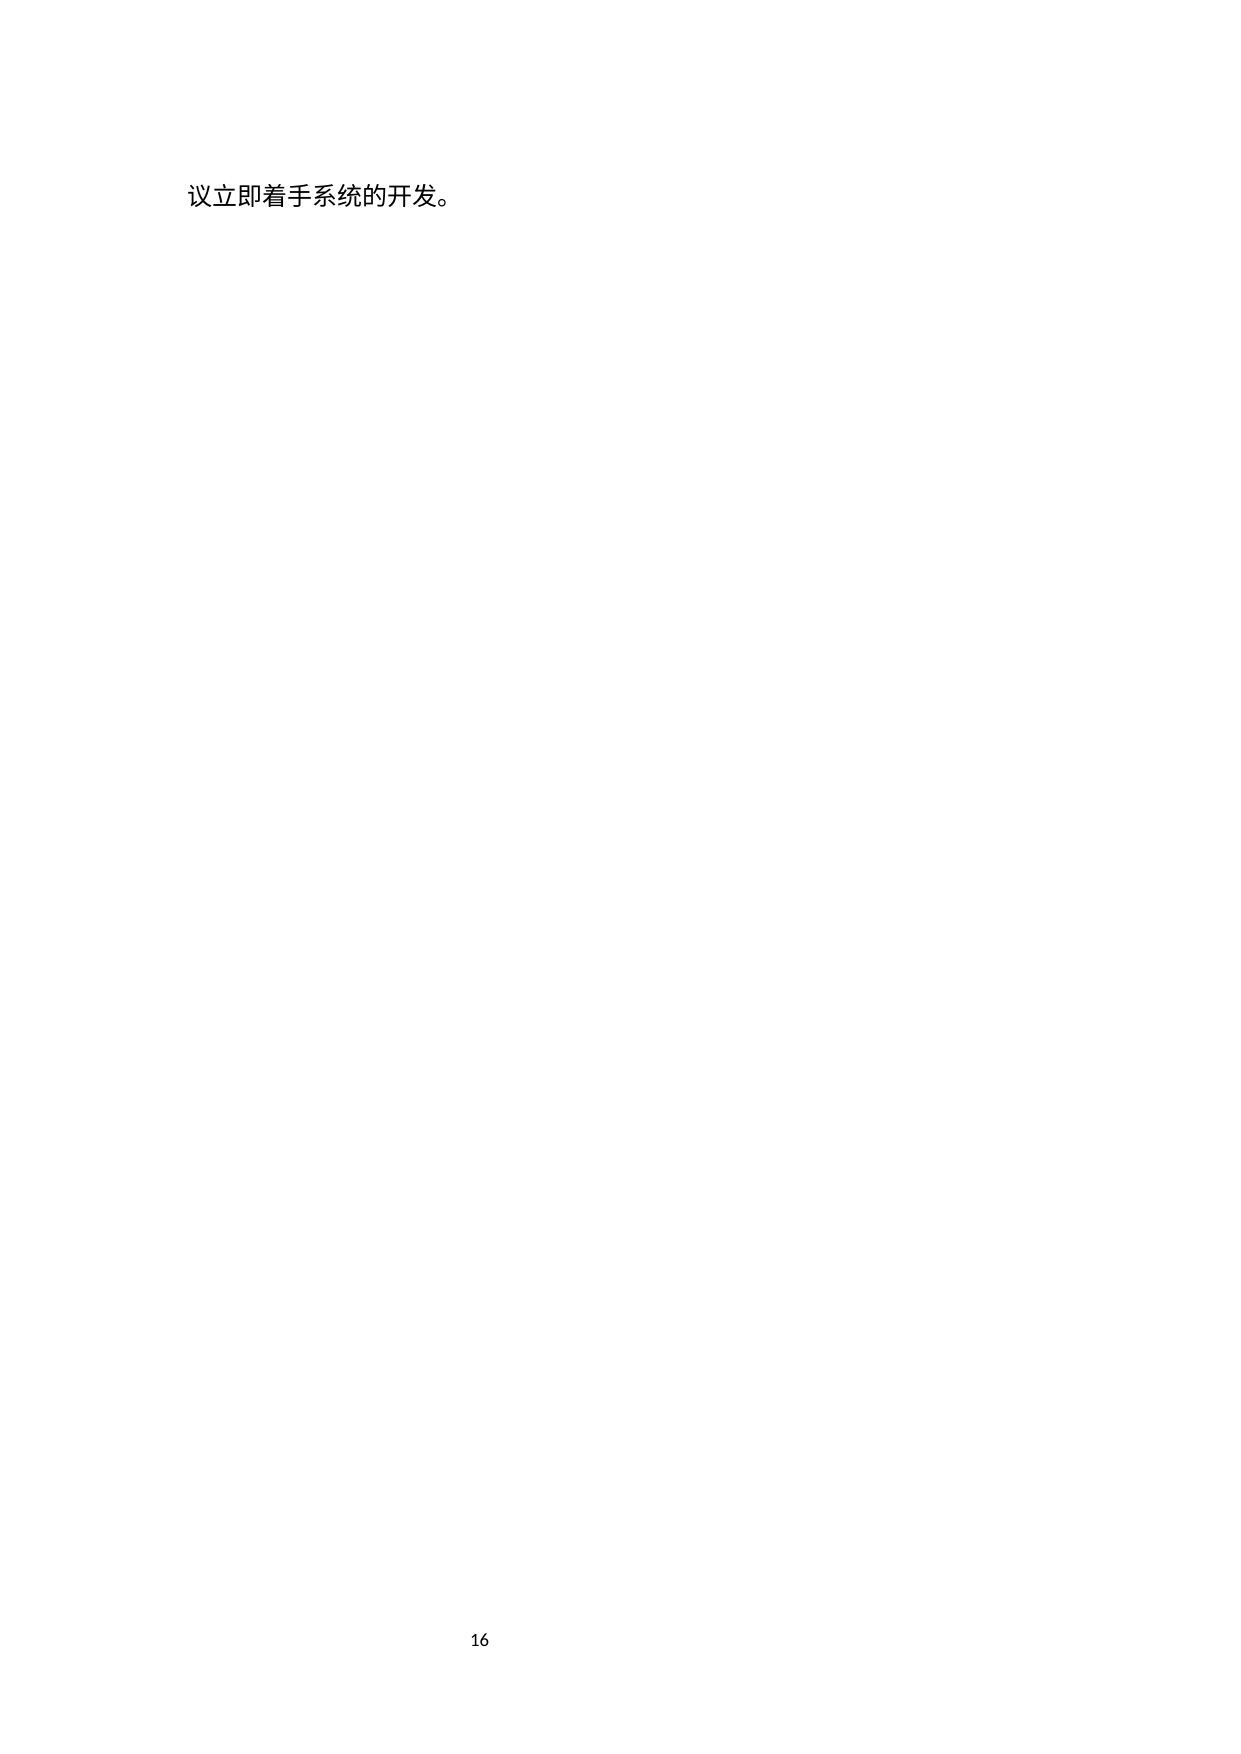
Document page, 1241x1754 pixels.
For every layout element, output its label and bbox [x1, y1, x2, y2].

text [187, 162, 1053, 227]
